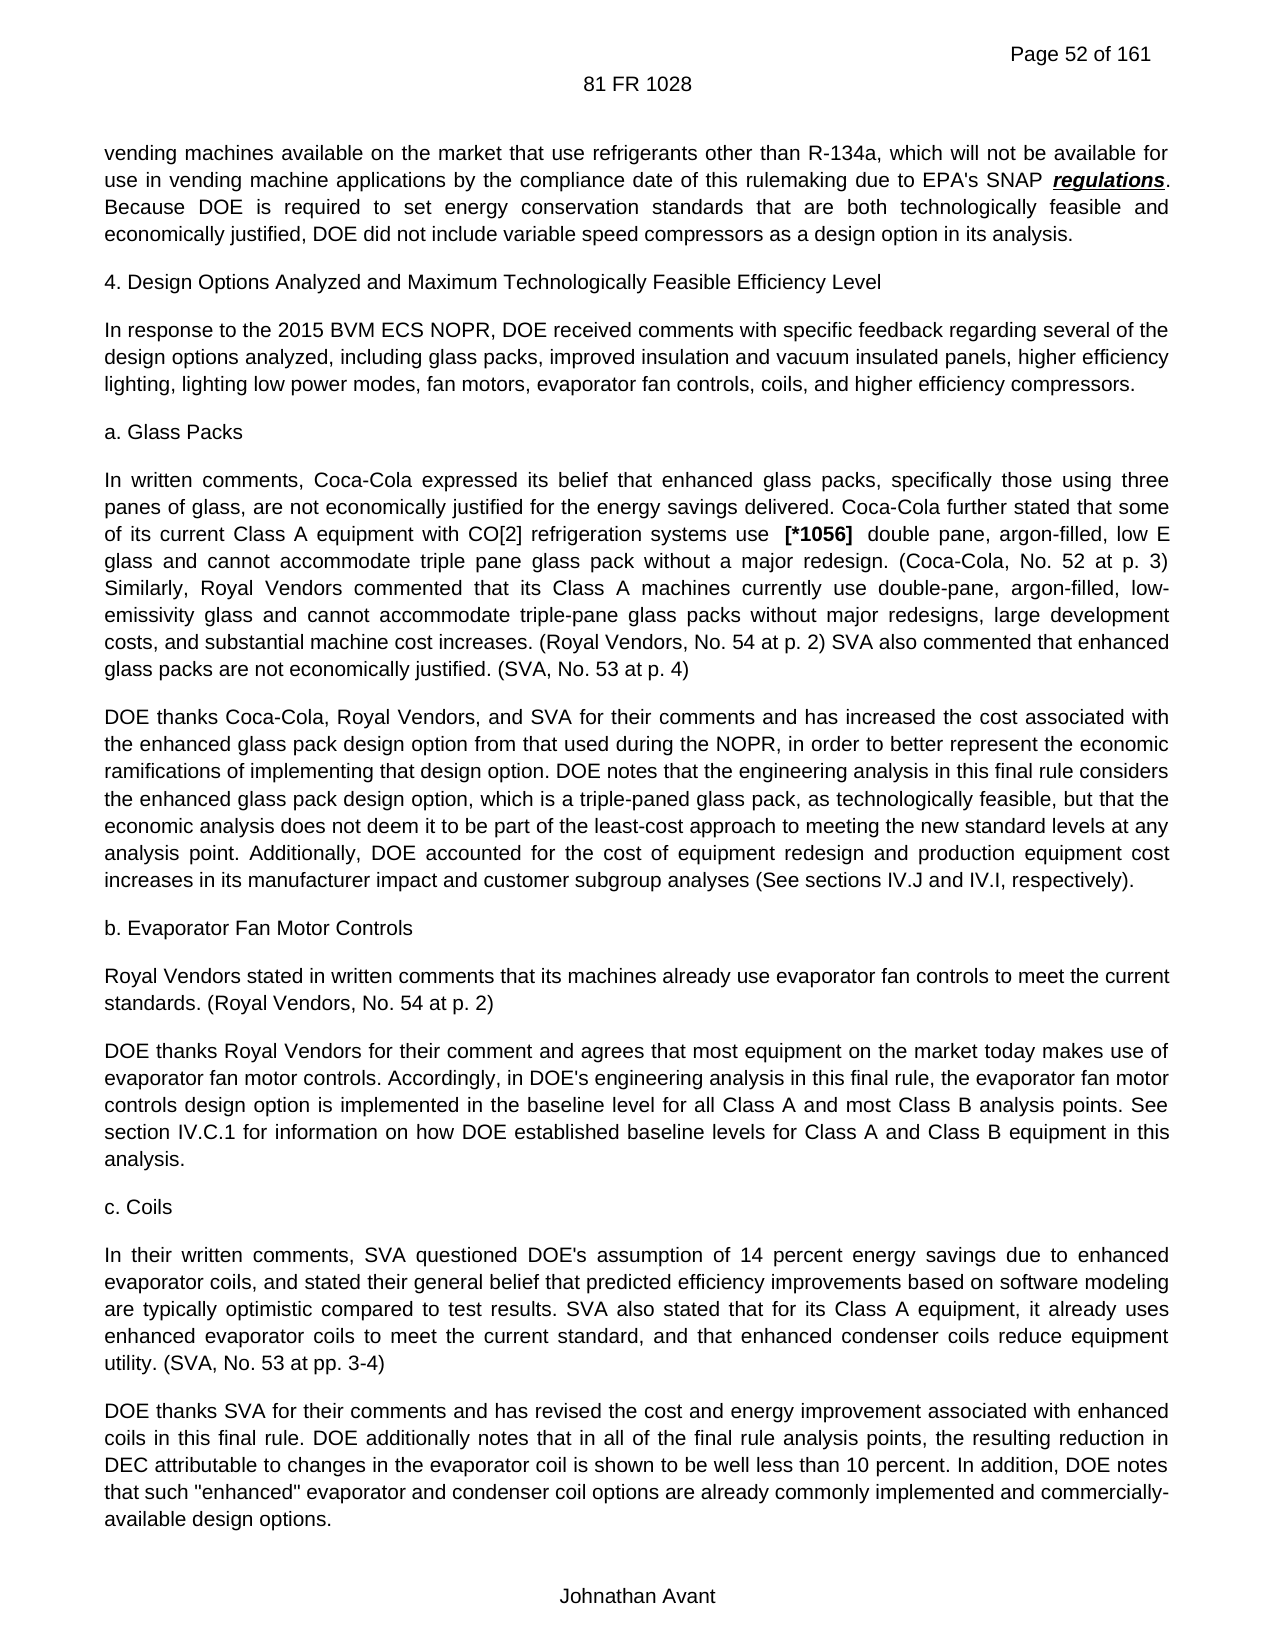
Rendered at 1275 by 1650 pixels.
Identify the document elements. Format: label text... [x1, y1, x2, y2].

text c. Coils [104, 1192, 1171, 1219]
text In response to the 2015 BVM ECS NOPR, DOE received comments with specific feedback regarding several of the design options analyzed, including glass packs, improved insulation and vacuum insulated panels, higher efficiency lighting, lighting low power modes, fan motors, evaporator fan controls, coils, and higher efficiency compressors. [104, 314, 1171, 396]
text b. Evaporator Fan Motor Controls [104, 912, 1171, 939]
text DOE thanks Coca-Cola, Royal Vendors, and SVA for their comments and has increased the cost associated with the enhanced glass pack design option from that used during the NOPR, in order to better represent the economic ramifications of implementing that design option. DOE notes that the engineering analysis in this final rule considers the enhanced glass pack design option, which is a triple-paned glass pack, as technologically feasible, but that the economic analysis does not deem it to be part of the least-cost approach to meeting the new standard levels at any analysis point. Additionally, DOE accounted for the cost of equipment redesign and production equipment cost increases in its manufacturer impact and customer subgroup analyses (See sections IV.J and IV.I, respectively). [104, 702, 1171, 892]
text DOE thanks SVA for their comments and has revised the cost and energy improvement associated with enhanced coils in this final rule. DOE additionally notes that in all of the final rule analysis points, the resulting reduction in DEC attributable to changes in the evaporator coil is shown to be well less than 10 percent. In addition, DOE notes that such "enhanced" evaporator and condenser coil options are already commonly implemented and commercially-available design options. [104, 1396, 1171, 1531]
text Royal Vendors stated in written comments that its machines already use evaporator fan controls to meet the current standards. (Royal Vendors, No. 54 at p. 2) [104, 960, 1171, 1014]
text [104, 137, 1171, 246]
text In their written comments, SVA questioned DOE's assumption of 14 percent energy savings due to enhanced evaporator coils, and stated their general belief that predicted efficiency improvements based on software modeling are typically optimistic compared to test results. SVA also stated that for its Class A equipment, it already uses enhanced evaporator coils to meet the current standard, and that enhanced condenser coils reduce equipment utility. (SVA, No. 53 at pp. 3-4) [104, 1239, 1171, 1375]
text 4. Design Options Analyzed and Maximum Technologically Feasible Efficiency Level [104, 267, 1171, 294]
text a. Glass Packs [104, 417, 1171, 444]
text DOE thanks Royal Vendors for their comment and agrees that most equipment on the market today makes use of evaporator fan motor controls. Accordingly, in DOE's engineering analysis in this final rule, the evaporator fan motor controls design option is implemented in the baseline level for all Class A and most Class B analysis points. See section IV.C.1 for information on how DOE established baseline levels for Class A and Class B equipment in this analysis. [104, 1035, 1171, 1171]
text In written comments, Coca-Cola expressed its belief that enhanced glass packs, specifically those using three panes of glass, are not economically justified for the energy savings delivered. Coca-Cola further stated that some of its current Class A equipment with CO[2] refrigeration systems use [*1056] double pane, argon-filled, low E glass and cannot accommodate triple pane glass pack without a major redesign. (Coca-Cola, No. 52 at p. 3) Similarly, Royal Vendors commented that its Class A machines currently use double-pane, argon-filled, low-emissivity glass and cannot accommodate triple-pane glass packs without major redesigns, large development costs, and substantial machine cost increases. (Royal Vendors, No. 54 at p. 2) SVA also commented that enhanced glass packs are not economically justified. (SVA, No. 53 at p. 4) [104, 464, 1171, 681]
